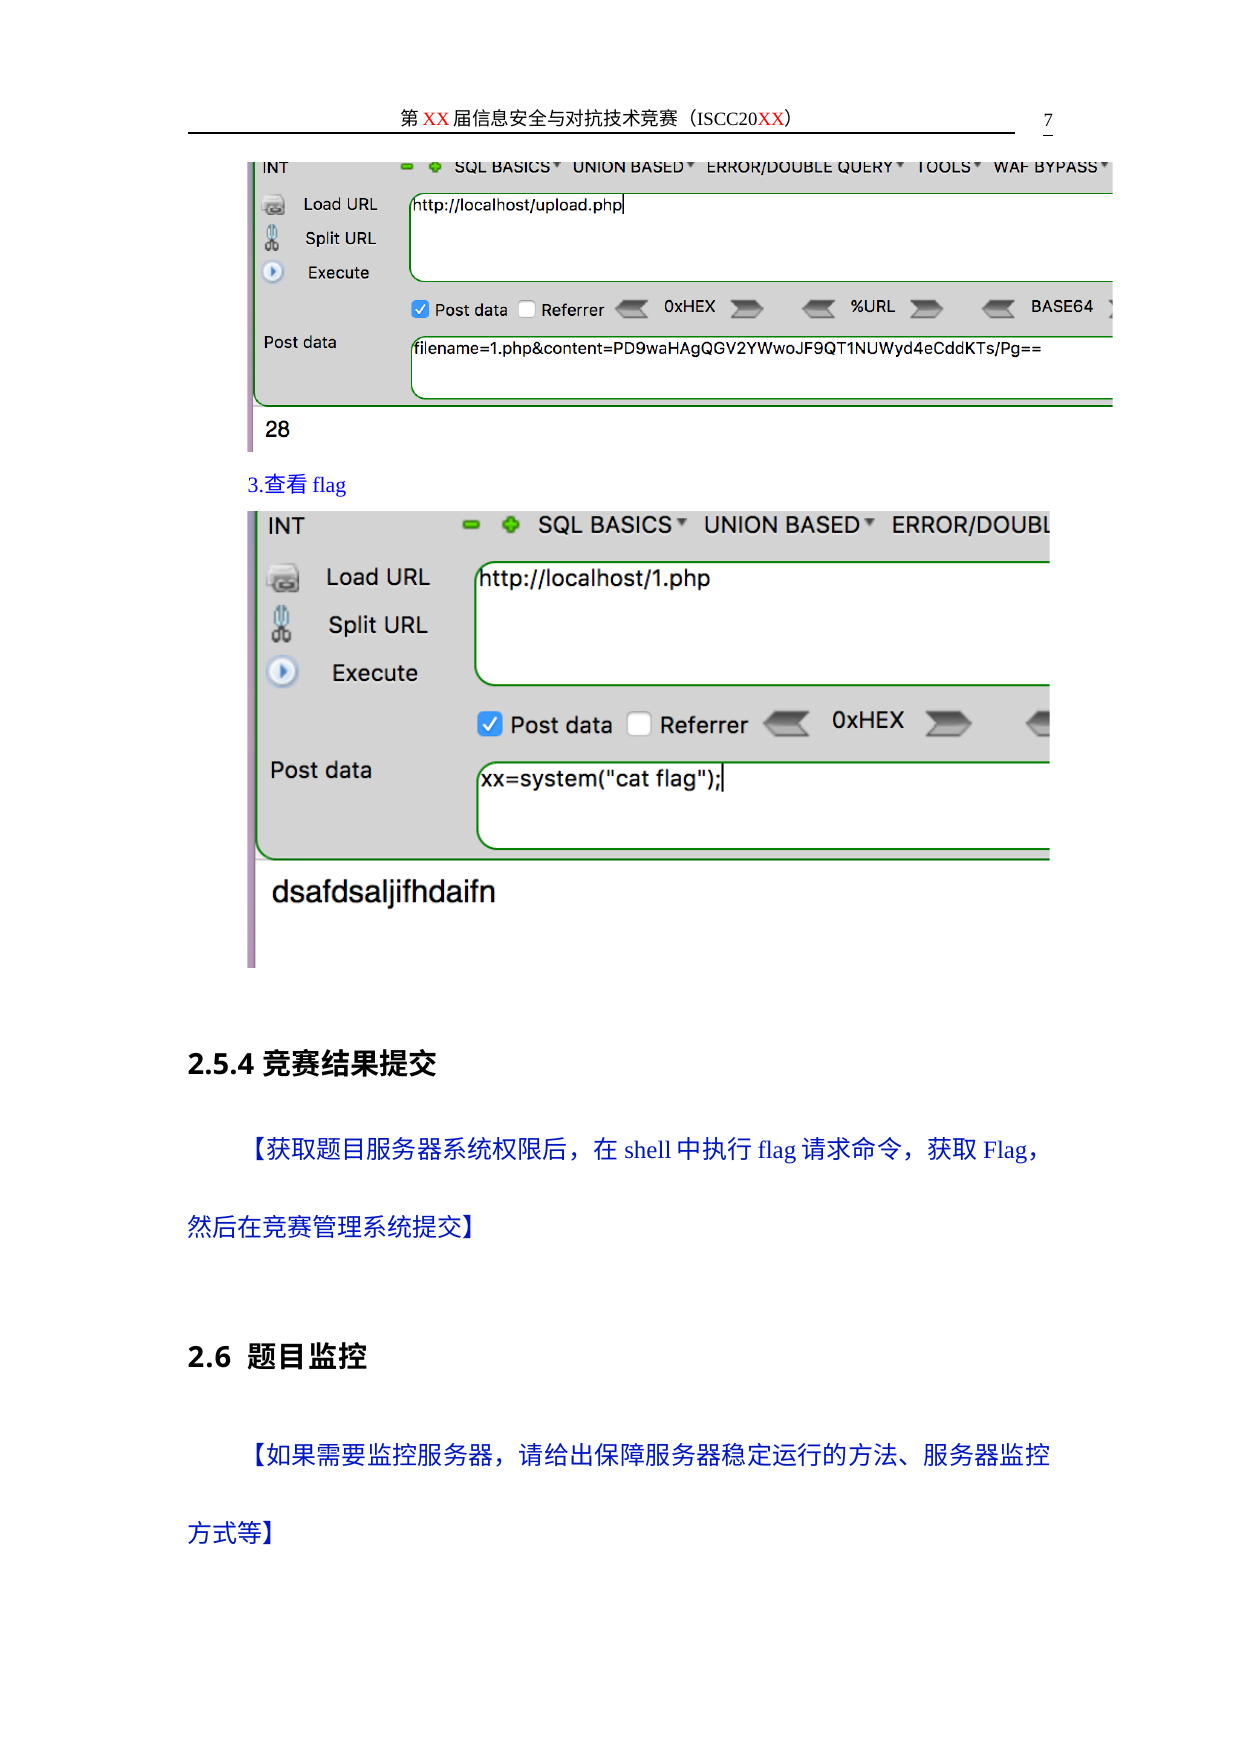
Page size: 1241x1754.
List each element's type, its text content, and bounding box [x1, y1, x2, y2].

subtitle 竞赛结果提交 [187, 1030, 1053, 1095]
text 【获取题目服务器系统权限后，在shell中执行flag请求命令，获取Flag，然后在竞赛管理系统提交】 [187, 1116, 1053, 1258]
subtitle 题目监控 [187, 1323, 1053, 1388]
picture [247, 162, 1113, 452]
text 【如果需要监控服务器，请给出保障服务器稳定运行的方法、服务器监控方式等】 [187, 1421, 1053, 1564]
picture [247, 511, 1050, 968]
text 3.查看flag [187, 466, 1053, 499]
